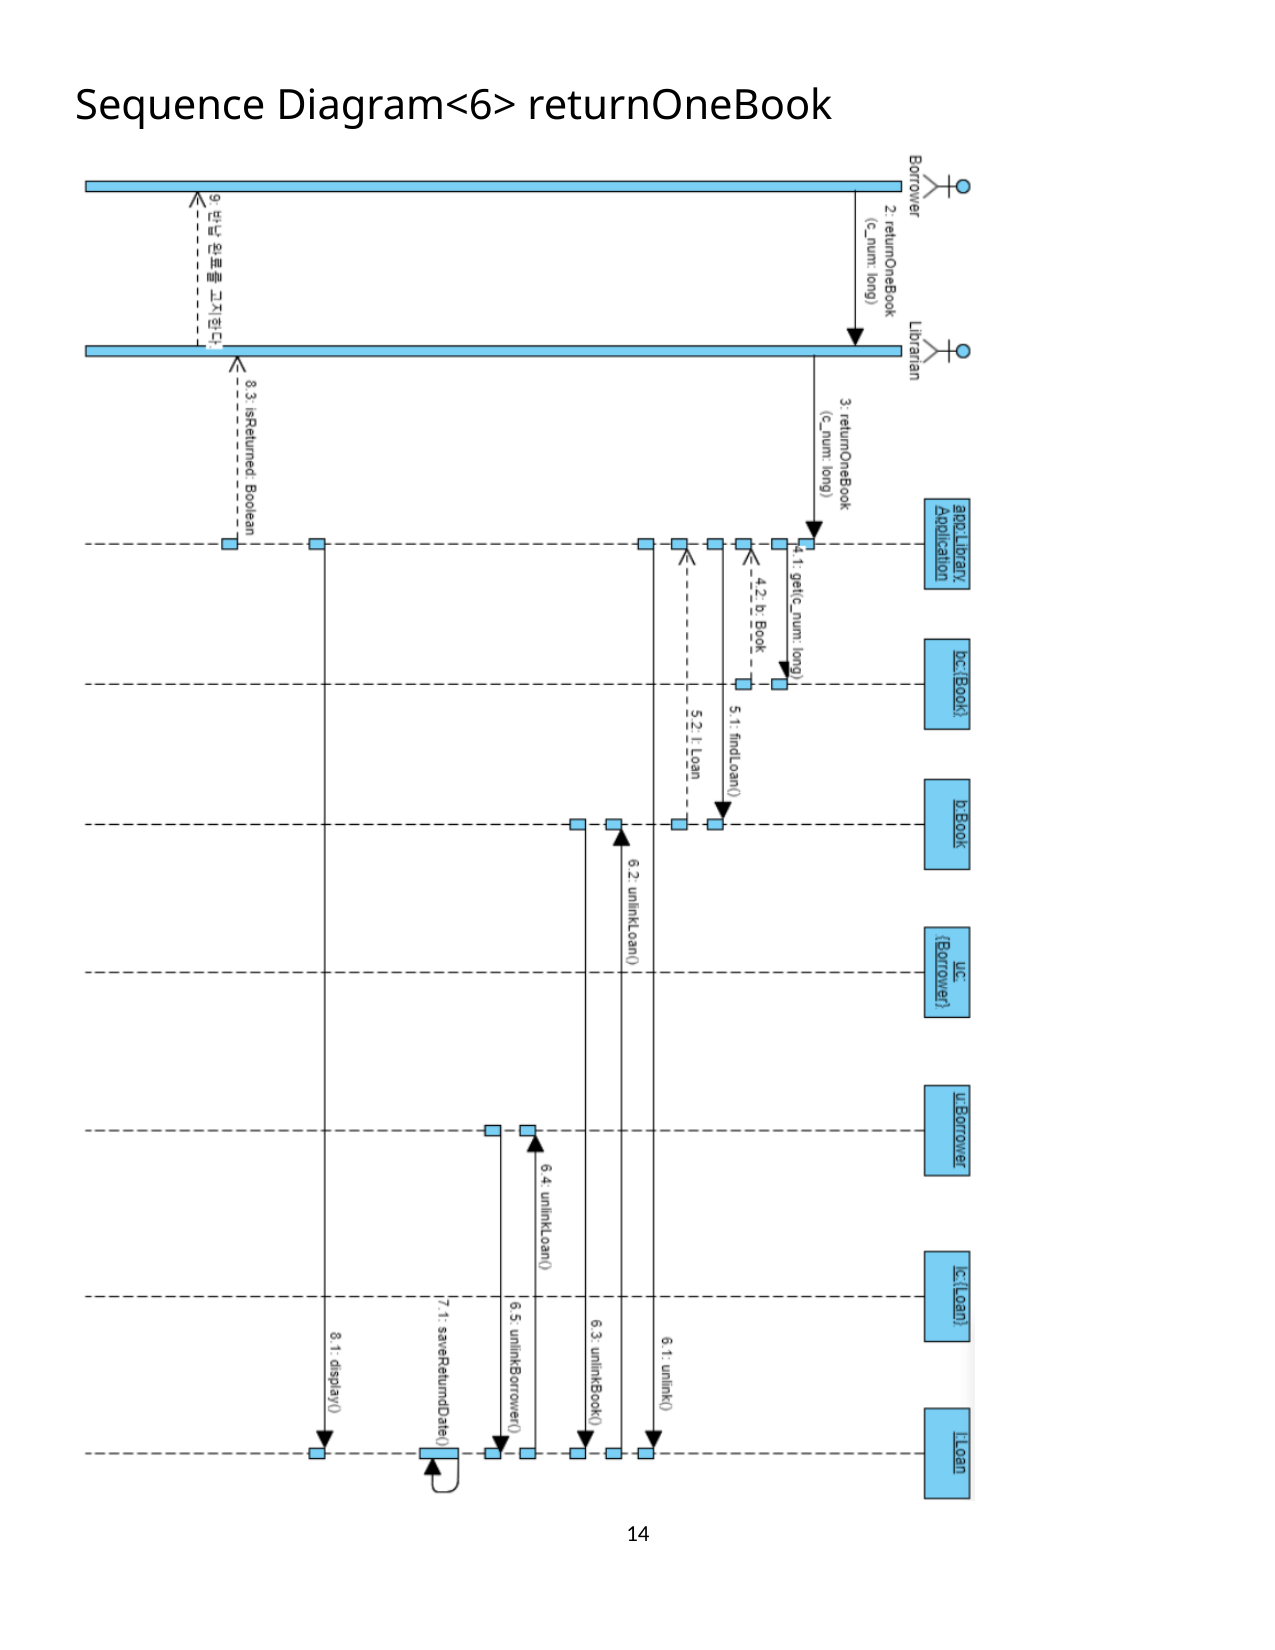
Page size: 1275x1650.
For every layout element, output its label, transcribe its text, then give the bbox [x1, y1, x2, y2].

text Sequence Diagram<6> returnOneBook [75, 75, 1200, 132]
picture [79, 150, 975, 1501]
